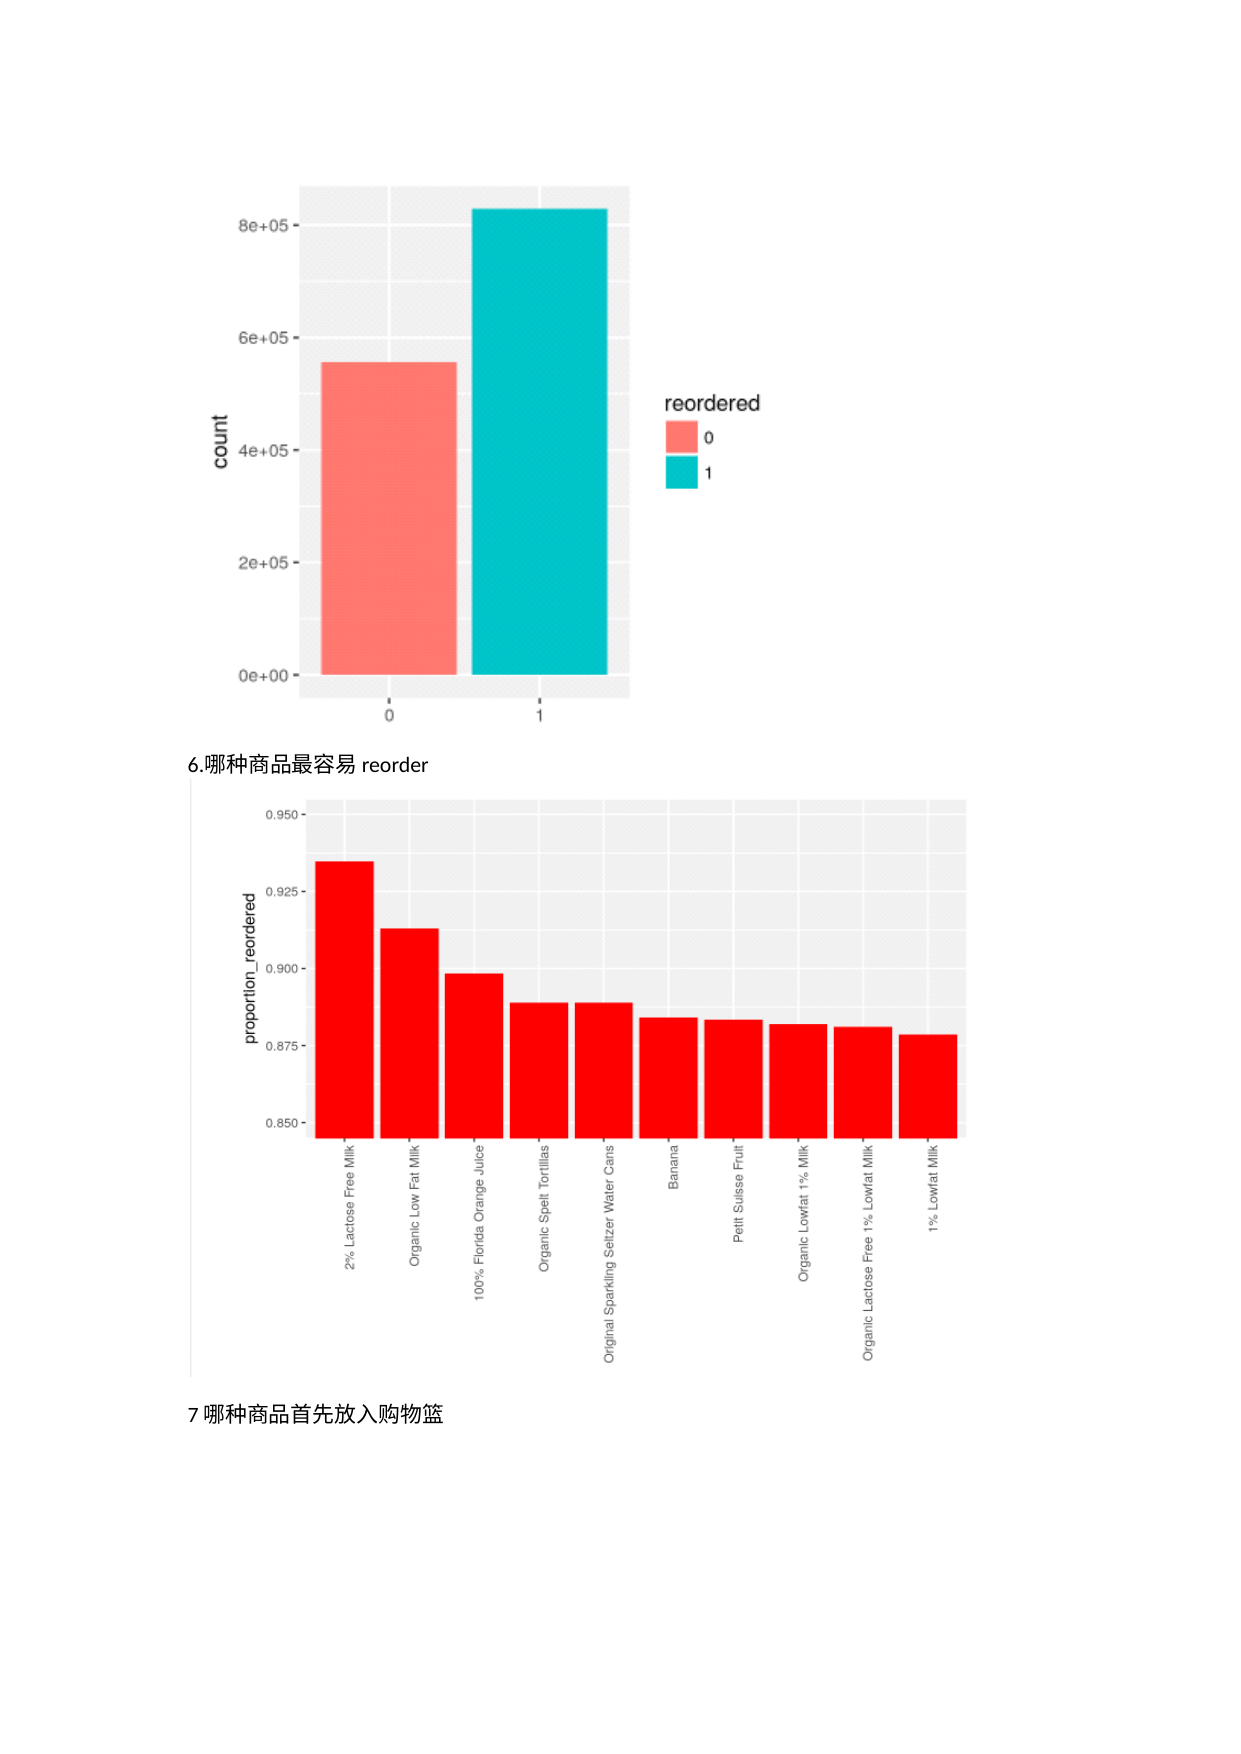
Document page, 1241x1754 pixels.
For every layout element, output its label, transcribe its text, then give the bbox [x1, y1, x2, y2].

text 7哪种商品首先放入购物篮 [187, 1397, 1053, 1429]
picture [187, 161, 797, 730]
text 6.哪种商品最容易reorder [187, 747, 1053, 779]
picture [187, 779, 1030, 1377]
